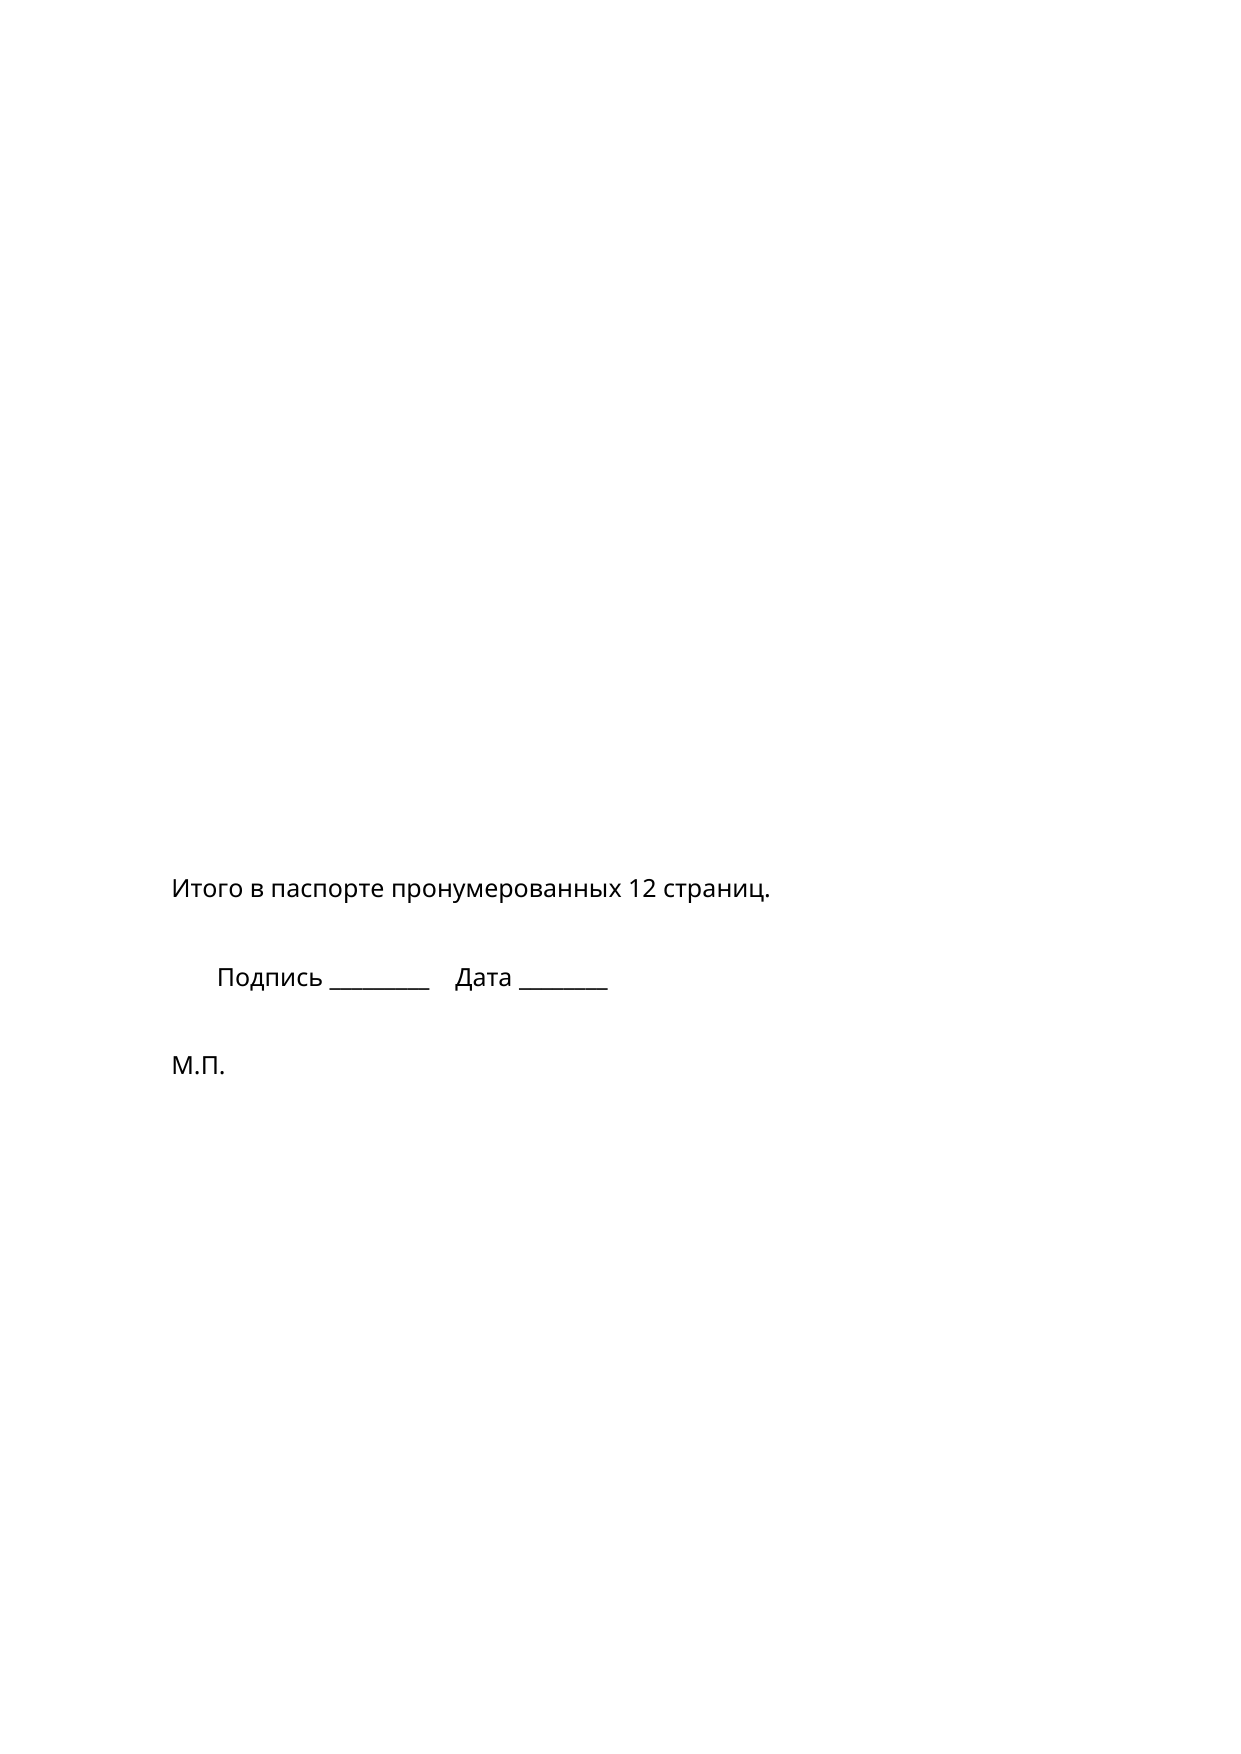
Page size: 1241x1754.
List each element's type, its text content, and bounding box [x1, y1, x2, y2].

text Итого в паспорте пронумерованных 12 страниц. [139, 871, 1193, 905]
text М.П. [139, 1048, 1193, 1082]
text Подпись _________ Дата ________ [139, 959, 1193, 993]
